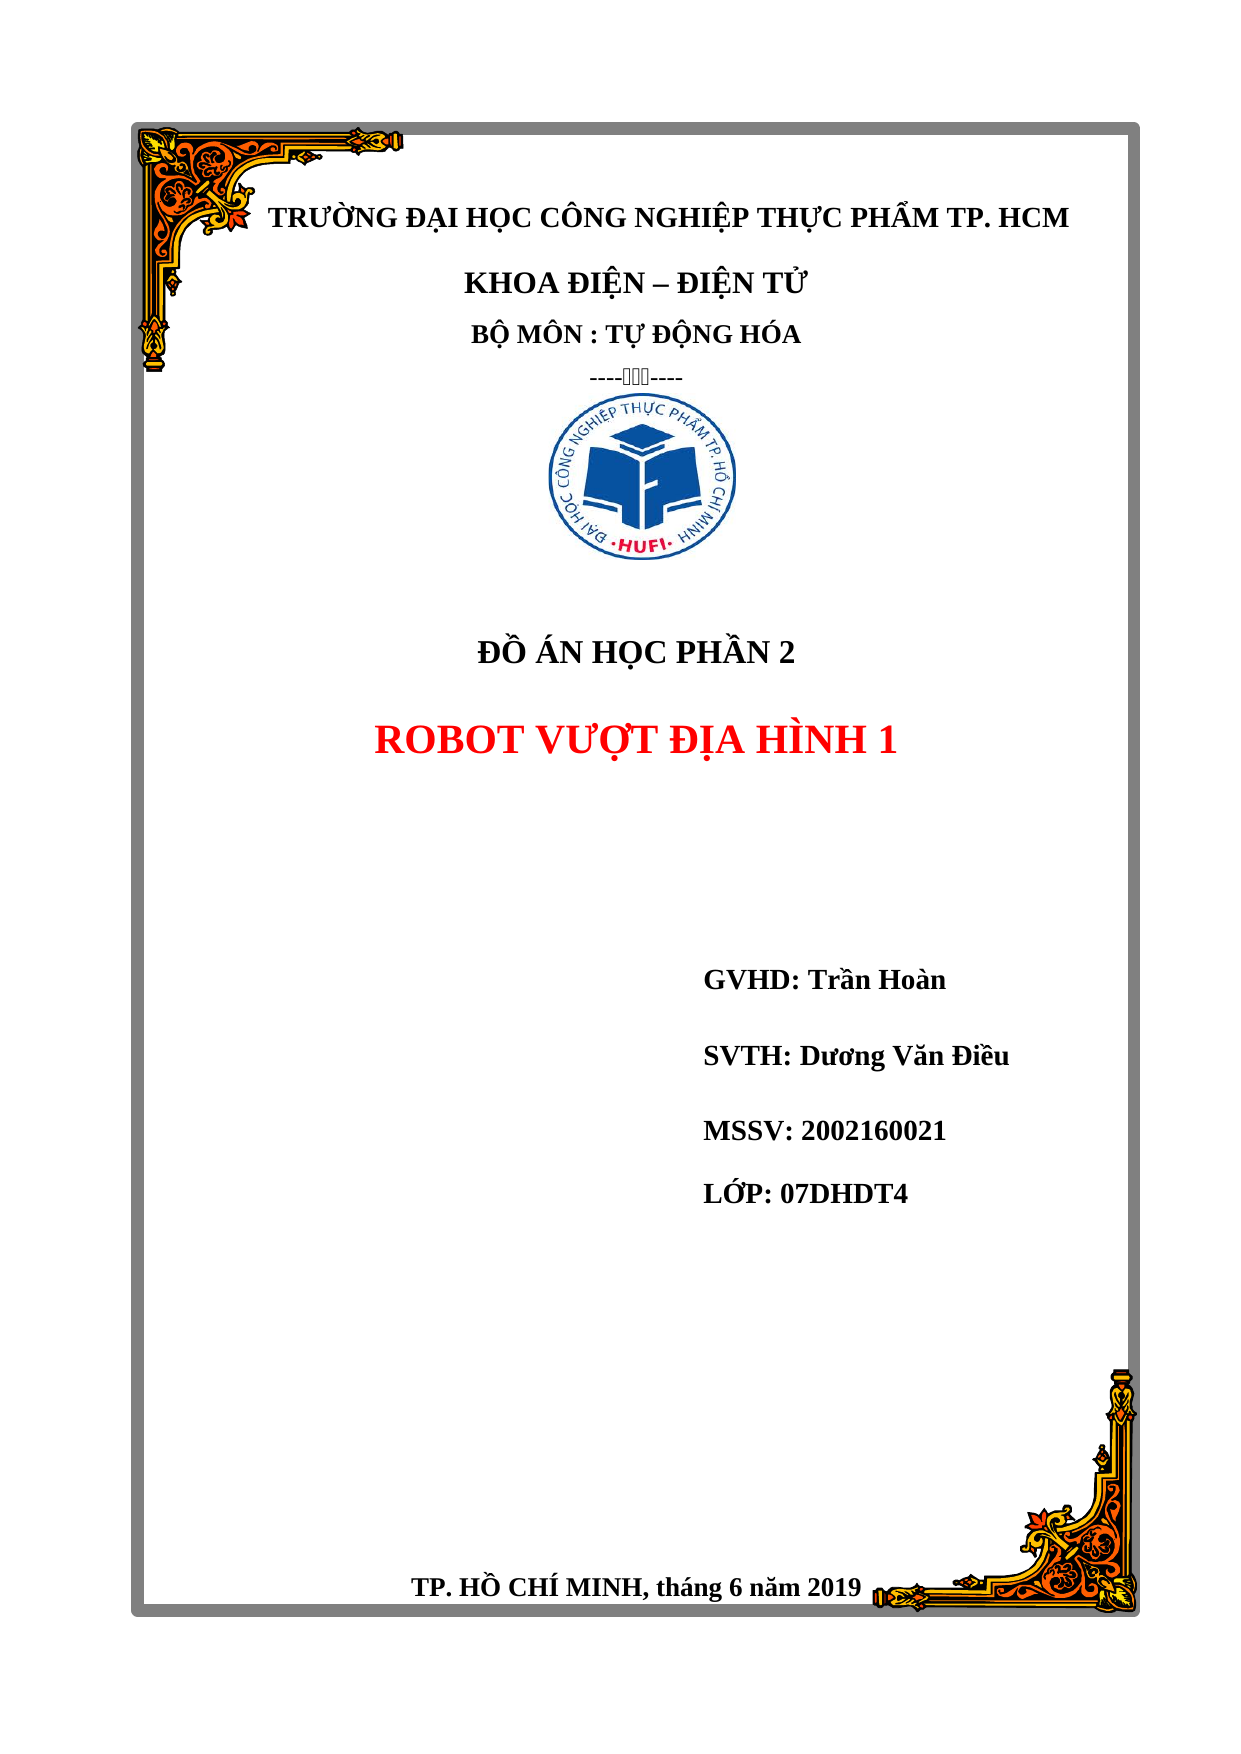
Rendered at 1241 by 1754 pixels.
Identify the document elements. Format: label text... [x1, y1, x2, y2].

text TP. HỒ CHÍ MINH, tháng 6 năm 2019 [150, 1571, 1122, 1602]
text -------- [150, 362, 1122, 390]
text ĐỒ ÁN HỌC PHẦN 2 [150, 632, 1122, 671]
text ROBOT VƯỢT ĐỊA HÌNH 1 [150, 715, 1122, 763]
text LỚP: 07DHDT4 [150, 1176, 1122, 1209]
text KHOA ĐIỆN – ĐIỆN TỬ [150, 264, 1122, 300]
picture [548, 393, 736, 560]
text MSSV: 2002160021 [150, 1113, 1122, 1146]
text SVTH: Dương Văn Điều [150, 1038, 1122, 1071]
text GVHD: Trần Hoàn [150, 962, 1122, 996]
text TRƯỜNG ĐẠI HỌC CÔNG NGHIỆP THỰC PHẨM TP. HCM [150, 201, 1122, 234]
text BỘ MÔN : TỰ ĐỘNG HÓA [150, 318, 1122, 349]
